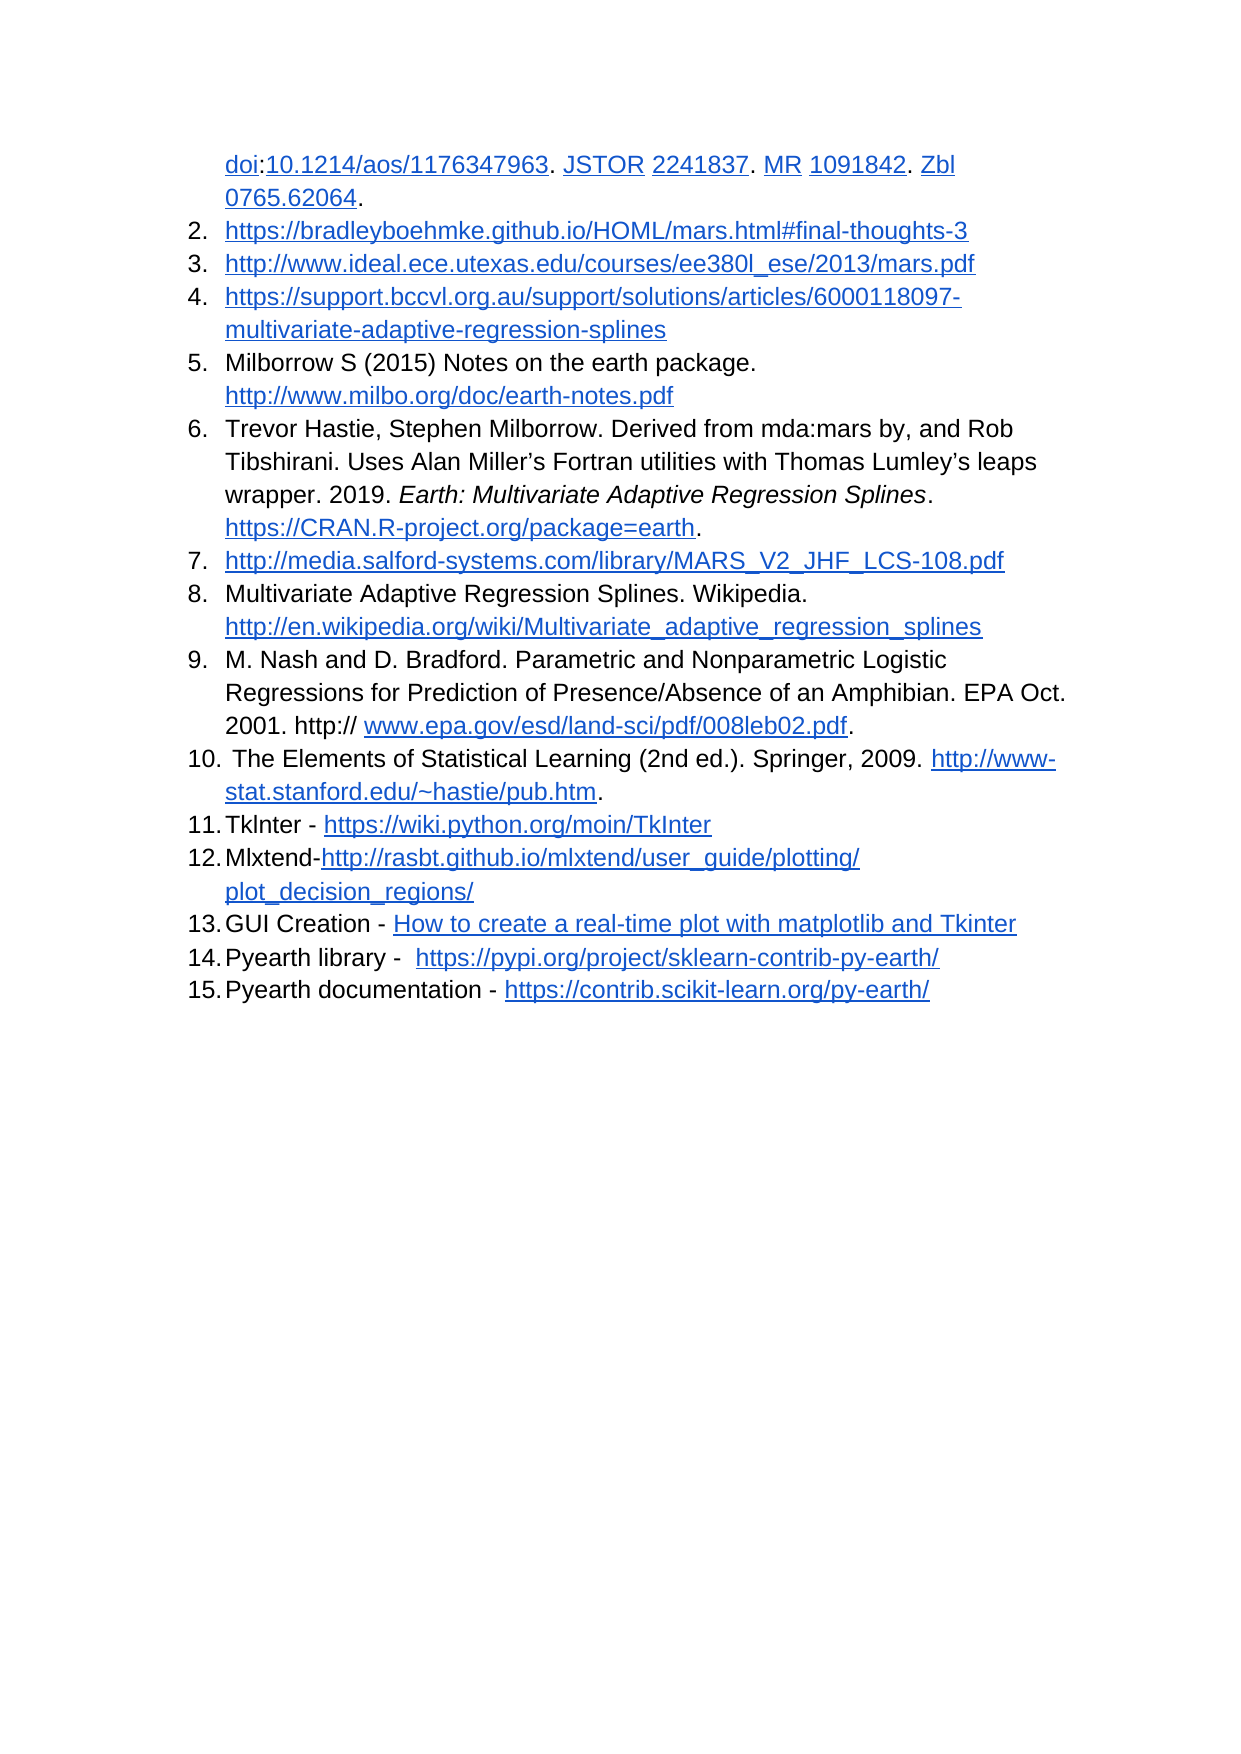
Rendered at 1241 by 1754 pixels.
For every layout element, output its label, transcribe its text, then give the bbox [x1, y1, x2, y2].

list http://www.ideal.ece.utexas.edu/courses/ee380l_ese/2013/mars.pdf [187, 249, 1090, 278]
list Pyearth documentation - https://contrib.scikit-learn.org/py-earth/ [187, 976, 1090, 1004]
list https://bradleyboehmke.github.io/HOML/mars.html#final-thoughts-3 [187, 216, 1090, 245]
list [187, 150, 1090, 212]
list https://support.bccvl.org.au/support/solutions/articles/6000118097-multivariate-adaptive-regression-splines [187, 282, 1090, 344]
list The Elements of Statistical Learning (2nd ed.). Springer, 2009. http://www-stat.stanford.edu/~hastie/pub.htm. [187, 744, 1090, 806]
list Trevor Hastie, Stephen Milborrow. Derived from mda:mars by, and Rob Tibshirani. Uses Alan Miller’s Fortran utilities with Thomas Lumley’s leaps wrapper. 2019. Earth: Multivariate Adaptive Regression Splines. https://CRAN.R-project.org/package=earth. [187, 414, 1090, 542]
list http://media.salford-systems.com/library/MARS_V2_JHF_LCS-108.pdf [187, 546, 1090, 575]
list Tklnter - https://wiki.python.org/moin/TkInter [187, 810, 1090, 839]
list Milborrow S (2015) Notes on the earth package. http://www.milbo.org/doc/earth-notes.pdf [187, 348, 1090, 410]
list GUI Creation - How to create a real-time plot with matplotlib and Tkinter [187, 909, 1090, 938]
list Mlxtend-http://rasbt.github.io/mlxtend/user_guide/plotting/plot_decision_regions/ [187, 843, 1090, 905]
list Multivariate Adaptive Regression Splines. Wikipedia. http://en.wikipedia.org/wiki/Multivariate_adaptive_regression_splines [187, 579, 1090, 641]
list M. Nash and D. Bradford. Parametric and Nonparametric Logistic Regressions for Prediction of Presence/Absence of an Amphibian. EPA Oct. 2001. http:// www.epa.gov/esd/land-sci/pdf/008leb02.pdf. [187, 645, 1090, 740]
list Pyearth library - https://pypi.org/project/sklearn-contrib-py-earth/ [187, 942, 1090, 971]
